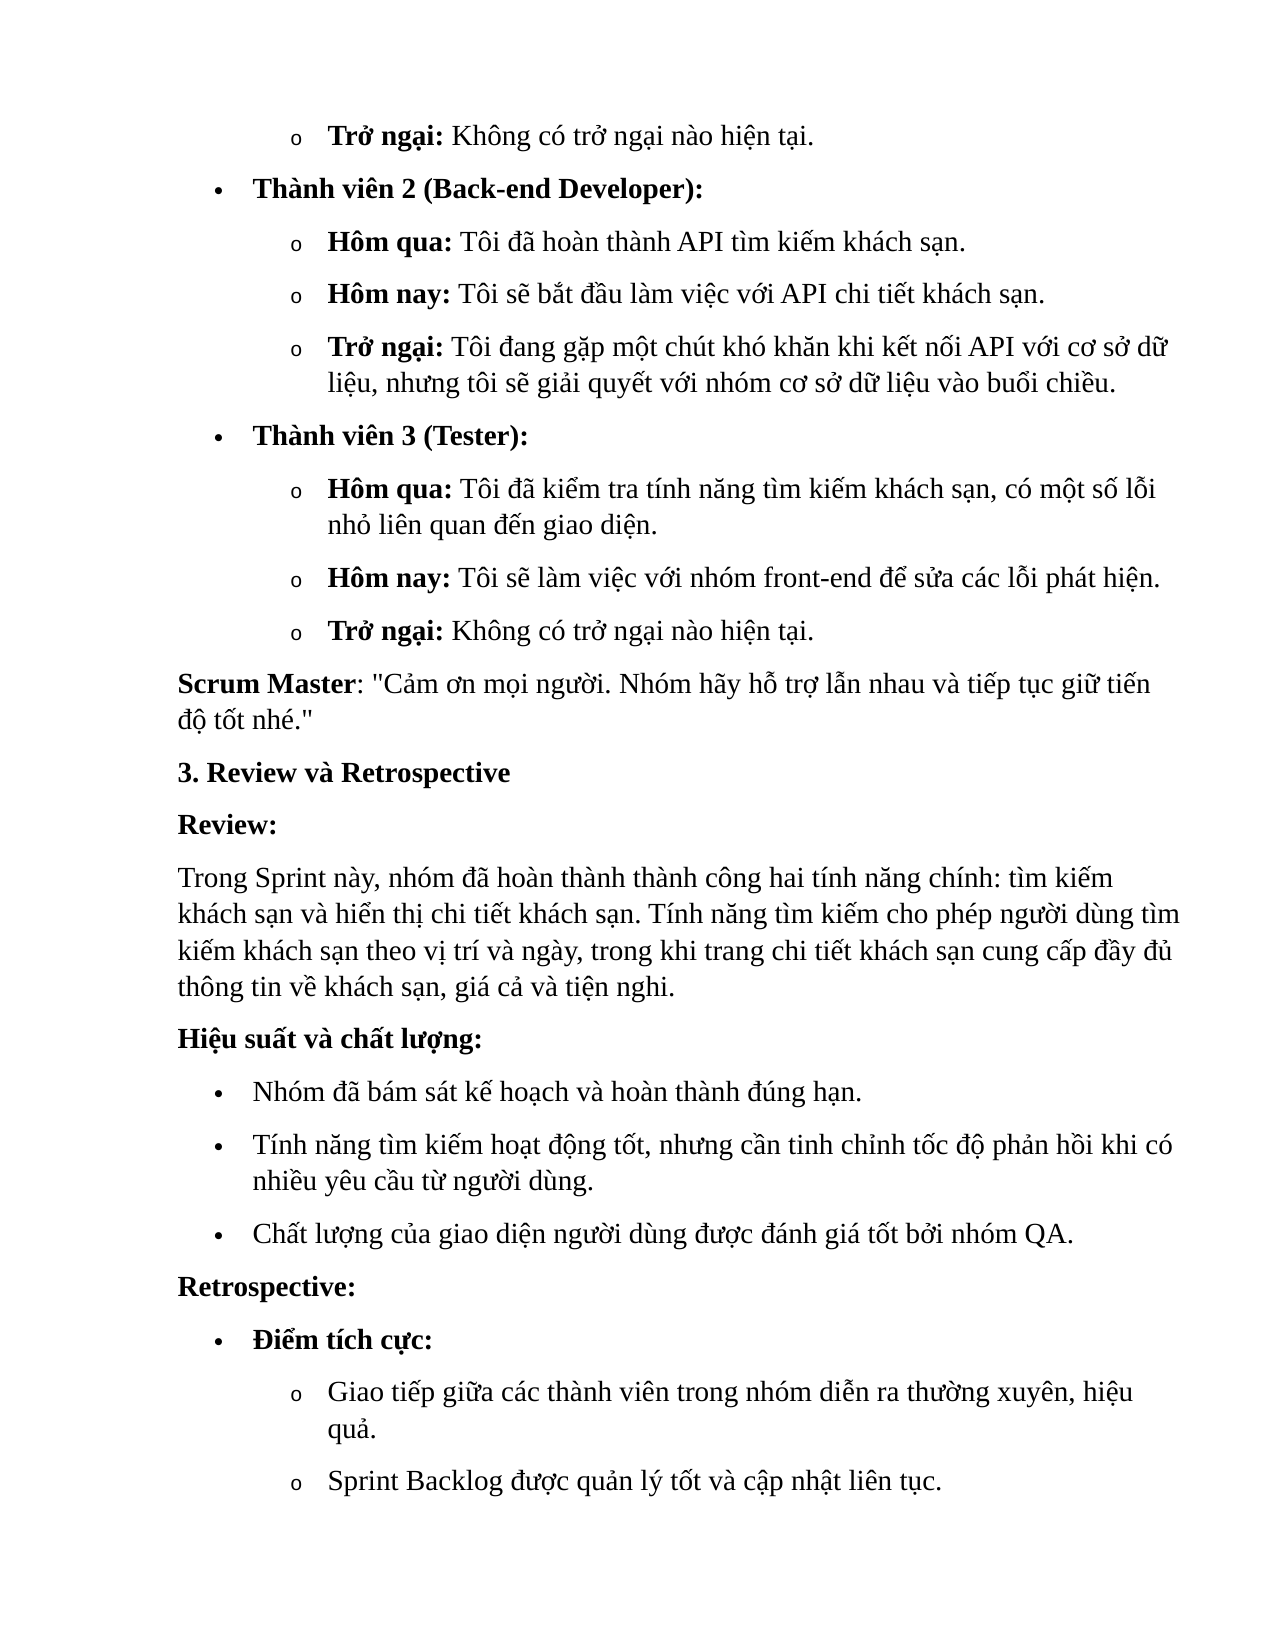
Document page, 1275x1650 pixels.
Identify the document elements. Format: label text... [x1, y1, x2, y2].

text Scrum Master: "Cảm ơn mọi người. Nhóm hãy hỗ trợ lẫn nhau và tiếp tục giữ tiến độ tốt nhé." [177, 666, 1186, 735]
list Chất lượng của giao diện người dùng được đánh giá tốt bởi nhóm QA. [215, 1216, 1186, 1250]
list Sprint Backlog được quản lý tốt và cập nhật liên tục. [290, 1463, 1186, 1497]
list Trở ngại: Tôi đang gặp một chút khó khăn khi kết nối API với cơ sở dữ liệu, nhưng tôi sẽ giải quyết với nhóm cơ sở dữ liệu vào buổi chiều. [290, 329, 1186, 399]
list Tính năng tìm kiếm hoạt động tốt, nhưng cần tinh chỉnh tốc độ phản hồi khi có nhiều yêu cầu từ người dùng. [215, 1127, 1186, 1197]
list Trở ngại: Không có trở ngại nào hiện tại. [290, 118, 1186, 152]
list Hôm nay: Tôi sẽ bắt đầu làm việc với API chi tiết khách sạn. [290, 277, 1186, 310]
list Giao tiếp giữa các thành viên trong nhóm diễn ra thường xuyên, hiệu quả. [290, 1374, 1186, 1444]
text Trong Sprint này, nhóm đã hoàn thành thành công hai tính năng chính: tìm kiếm khách sạn và hiển thị chi tiết khách sạn. Tính năng tìm kiếm cho phép người dùng tìm kiếm khách sạn theo vị trí và ngày, trong khi trang chi tiết khách sạn cung cấp đầy đủ thông tin về khách sạn, giá cả và tiện nghi. [177, 860, 1186, 1002]
text Hiệu suất và chất lượng: [177, 1022, 1186, 1055]
list Hôm qua: Tôi đã kiểm tra tính năng tìm kiếm khách sạn, có một số lỗi nhỏ liên quan đến giao diện. [290, 471, 1186, 541]
list Thành viên 3 (Tester): [215, 418, 1186, 452]
list Điểm tích cực: [215, 1322, 1186, 1355]
list Thành viên 2 (Back-end Developer): [215, 171, 1186, 204]
text Retrospective: [177, 1269, 1186, 1302]
list Hôm qua: Tôi đã hoàn thành API tìm kiếm khách sạn. [290, 224, 1186, 257]
text Review: [177, 807, 1186, 841]
list Trở ngại: Không có trở ngại nào hiện tại. [290, 613, 1186, 646]
list Nhóm đã bám sát kế hoạch và hoàn thành đúng hạn. [215, 1074, 1186, 1108]
list Hôm nay: Tôi sẽ làm việc với nhóm front-end để sửa các lỗi phát hiện. [290, 560, 1186, 594]
text 3. Review và Retrospective [177, 755, 1186, 788]
